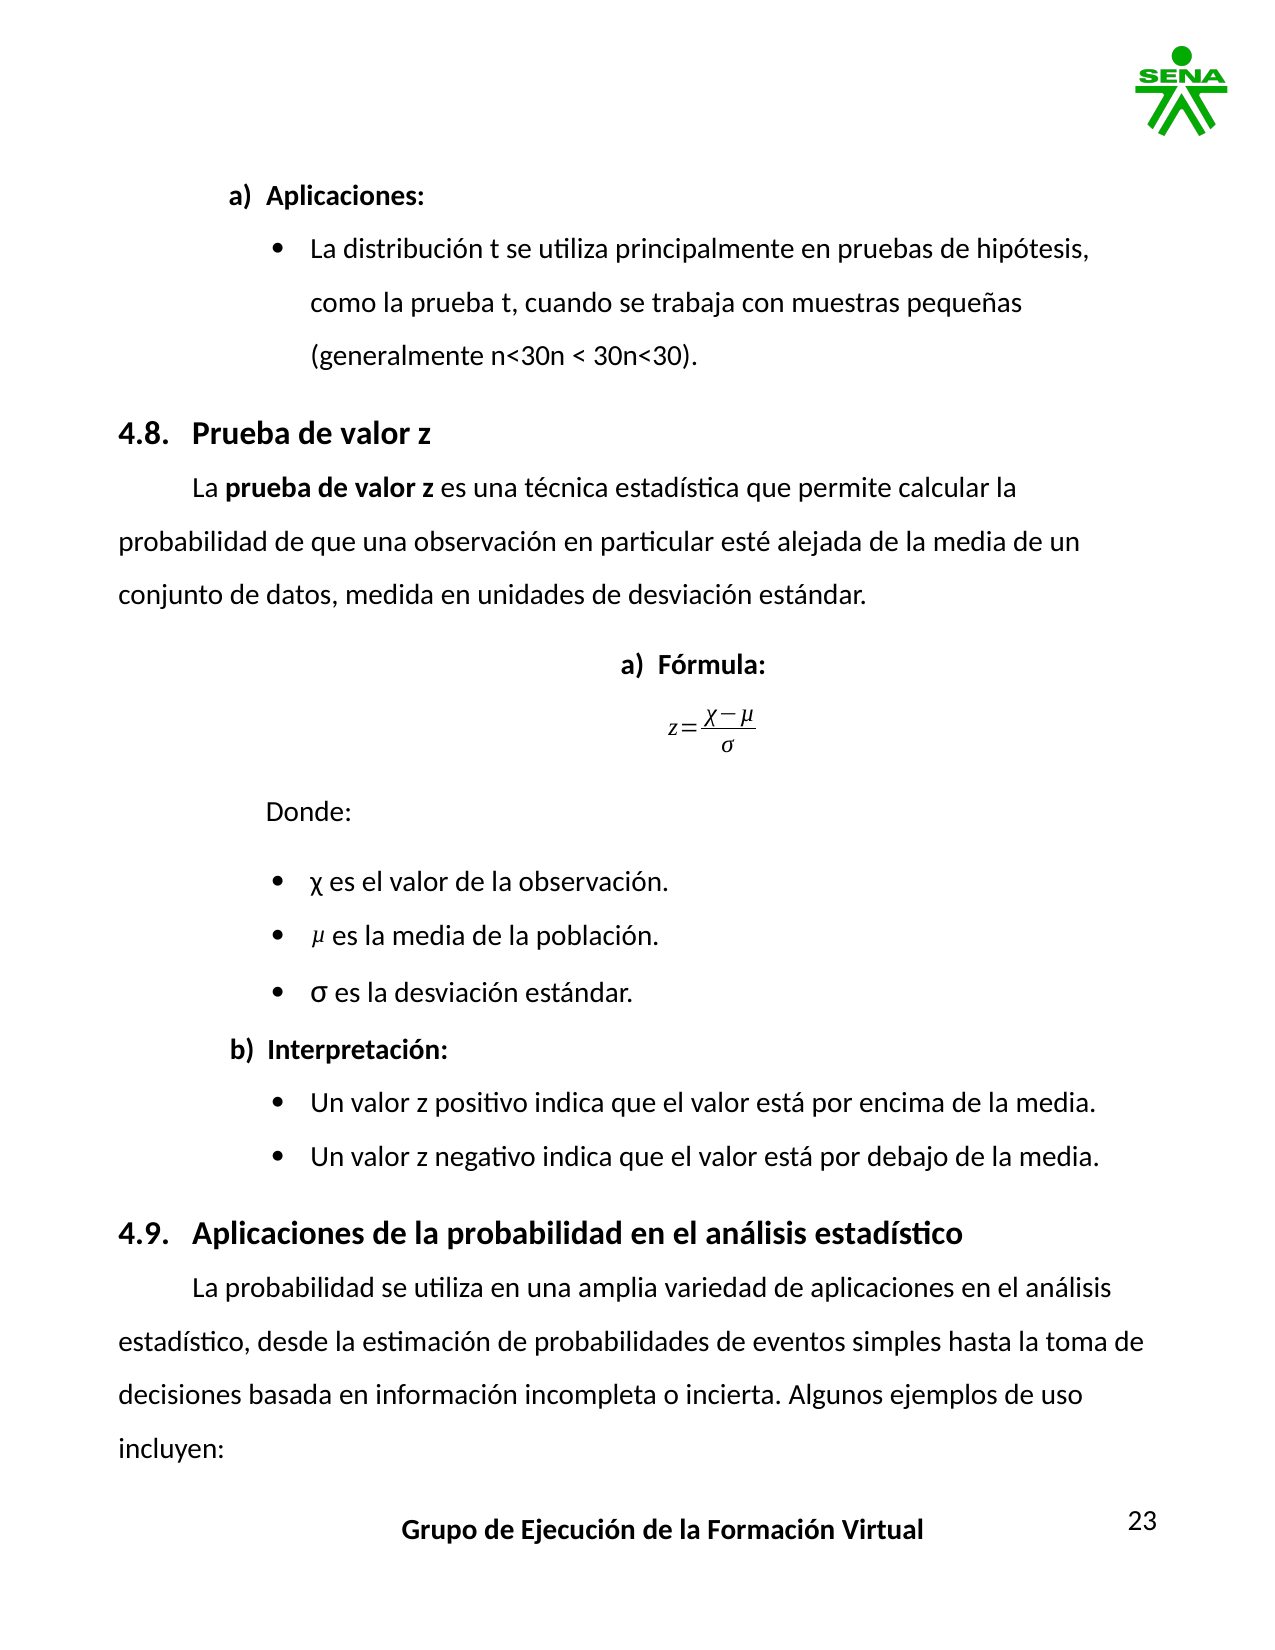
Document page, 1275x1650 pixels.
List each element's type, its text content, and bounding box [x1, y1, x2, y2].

subtitle Prueba de valor z [118, 412, 1157, 452]
list Un valor z negativo indica que el valor está por debajo de la media. [273, 1138, 1157, 1173]
list es la media de la población. [273, 917, 1157, 952]
text La probabilidad se utiliza en una amplia variedad de aplicaciones en el análisis estadístico, desde la estimación de probabilidades de eventos simples hasta la toma de decisiones basada en información incompleta o incierta. Algunos ejemplos de uso incluyen: [118, 1269, 1157, 1466]
subtitle Aplicaciones de la probabilidad en el análisis estadístico [118, 1212, 1157, 1253]
list χ es el valor de la observación. [273, 863, 1157, 899]
text La prueba de valor z es una técnica estadística que permite calcular la probabilidad de que una observación en particular esté alejada de la media de un conjunto de datos, medida en unidades de desviación estándar. [118, 469, 1157, 612]
list Un valor z positivo indica que el valor está por encima de la media. [273, 1084, 1157, 1120]
list σ es la desviación estándar. [273, 970, 1157, 1011]
list Aplicaciones: [228, 177, 1157, 213]
list Fórmula: [229, 646, 1157, 758]
list Interpretación: [229, 1031, 1157, 1067]
picture [1135, 46, 1228, 136]
list La distribución t se utiliza principalmente en pruebas de hipótesis, como la prueba t, cuando se trabaja con muestras pequeñas (generalmente n<30n < 30n<30). [273, 231, 1157, 373]
text Donde: [192, 793, 1157, 829]
